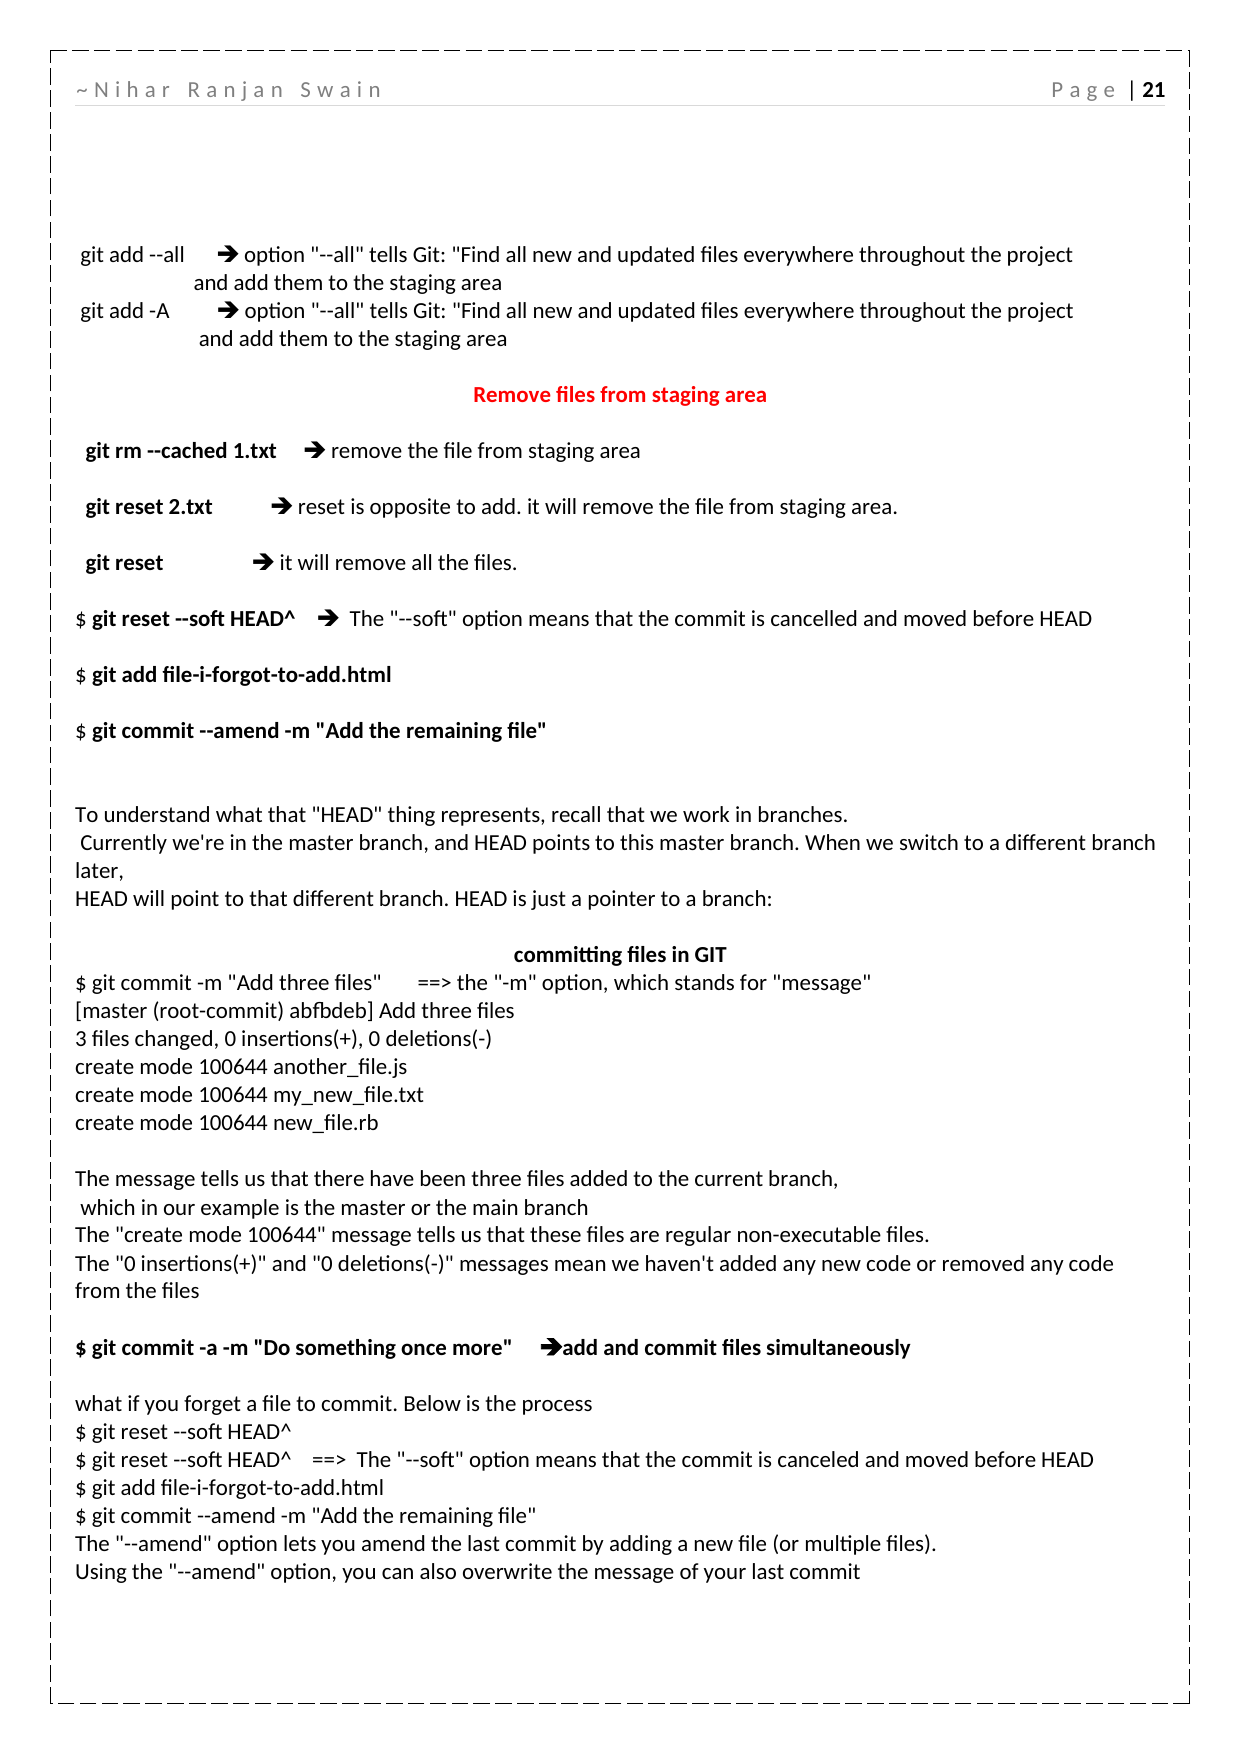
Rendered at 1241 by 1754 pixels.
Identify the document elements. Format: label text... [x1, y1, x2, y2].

text create mode 100644 new_file.rb [75, 1108, 1165, 1137]
text git add -A option "--all" tells Git: "Find all new and updated files everywhere throughout the project [75, 296, 1165, 324]
text git add --all option "--all" tells Git: "Find all new and updated files everywhere throughout the project [75, 240, 1165, 268]
text The "--amend" option lets you amend the last commit by adding a new file (or multiple files). [75, 1529, 1165, 1557]
text which in our example is the master or the main branch [75, 1193, 1165, 1221]
text create mode 100644 another_file.js [75, 1052, 1165, 1081]
text $ git commit -a -m "Do something once more" add and commit files simultaneously [75, 1333, 1165, 1361]
text $ git commit --amend -m "Add the remaining file" [75, 716, 1165, 744]
text $ git reset --soft HEAD^ The "--soft" option means that the commit is cancelled and moved before HEAD [75, 604, 1165, 632]
text Using the "--amend" option, you can also overwrite the message of your last commit [75, 1557, 1165, 1585]
text git rm --cached 1.txt remove the file from staging area [75, 436, 1165, 464]
text $ git add file-i-forgot-to-add.html [75, 1473, 1165, 1501]
text The "0 insertions(+)" and "0 deletions(-)" messages mean we haven't added any new code or removed any code [75, 1249, 1165, 1277]
text The message tells us that there have been three files added to the current branch, [75, 1164, 1165, 1193]
text from the files [75, 1277, 1165, 1305]
text git reset 2.txt reset is opposite to add. it will remove the file from staging area. [75, 492, 1165, 520]
text The "create mode 100644" message tells us that these files are regular non-executable files. [75, 1221, 1165, 1249]
text 3 files changed, 0 insertions(+), 0 deletions(-) [75, 1024, 1165, 1052]
text Currently we're in the master branch, and HEAD points to this master branch. When we switch to a different branch later, [75, 828, 1165, 884]
text $ git reset --soft HEAD^ [75, 1417, 1165, 1445]
text $ git commit --amend -m "Add the remaining file" [75, 1501, 1165, 1529]
text what if you forget a file to commit. Below is the process [75, 1389, 1165, 1417]
text To understand what that "HEAD" thing represents, recall that we work in branches. [75, 800, 1165, 828]
text HEAD will point to that different branch. HEAD is just a pointer to a branch: [75, 884, 1165, 912]
text create mode 100644 my_new_file.txt [75, 1081, 1165, 1108]
text and add them to the staging area [75, 324, 1165, 352]
text Remove files from staging area [75, 380, 1165, 408]
text $ git reset --soft HEAD^ ==> The "--soft" option means that the commit is canceled and moved before HEAD [75, 1445, 1165, 1473]
text git reset it will remove all the files. [75, 548, 1165, 576]
text $ git commit -m "Add three files" ==> the "-m" option, which stands for "message" [75, 968, 1165, 996]
text $ git add file-i-forgot-to-add.html [75, 660, 1165, 688]
text and add them to the staging area [75, 268, 1165, 296]
text committing files in GIT [75, 940, 1165, 968]
text [master (root-commit) abfbdeb] Add three files [75, 996, 1165, 1024]
